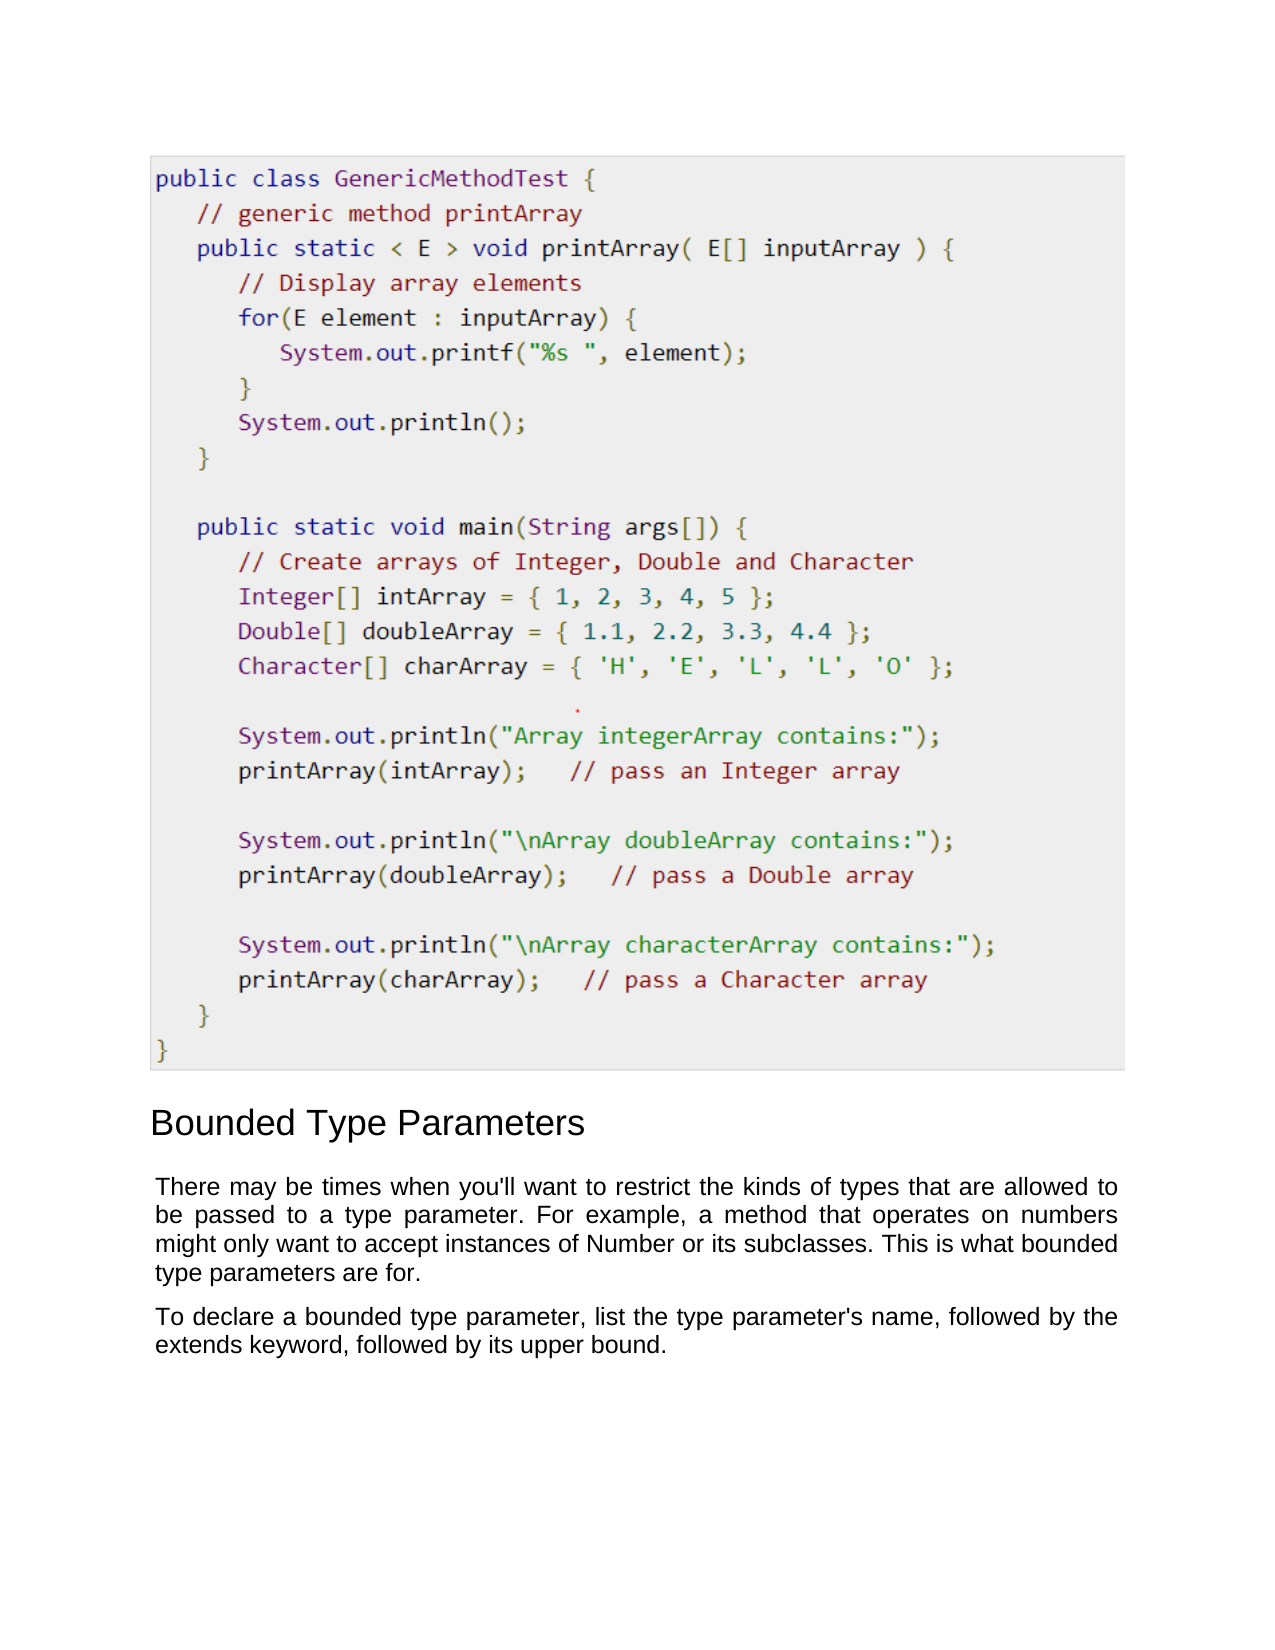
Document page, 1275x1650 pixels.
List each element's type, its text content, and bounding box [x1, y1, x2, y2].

picture [150, 150, 1125, 1072]
text There may be times when you'll want to restrict the kinds of types that are allowed to be passed to a type parameter. For example, a method that operates on numbers might only want to accept instances of Number or its subclasses. This is what bounded type parameters are for. [155, 1172, 1120, 1287]
subtitle Bounded Type Parameters [150, 1101, 1125, 1143]
text To declare a bounded type parameter, list the type parameter's name, followed by the extends keyword, followed by its upper bound. [155, 1302, 1120, 1359]
